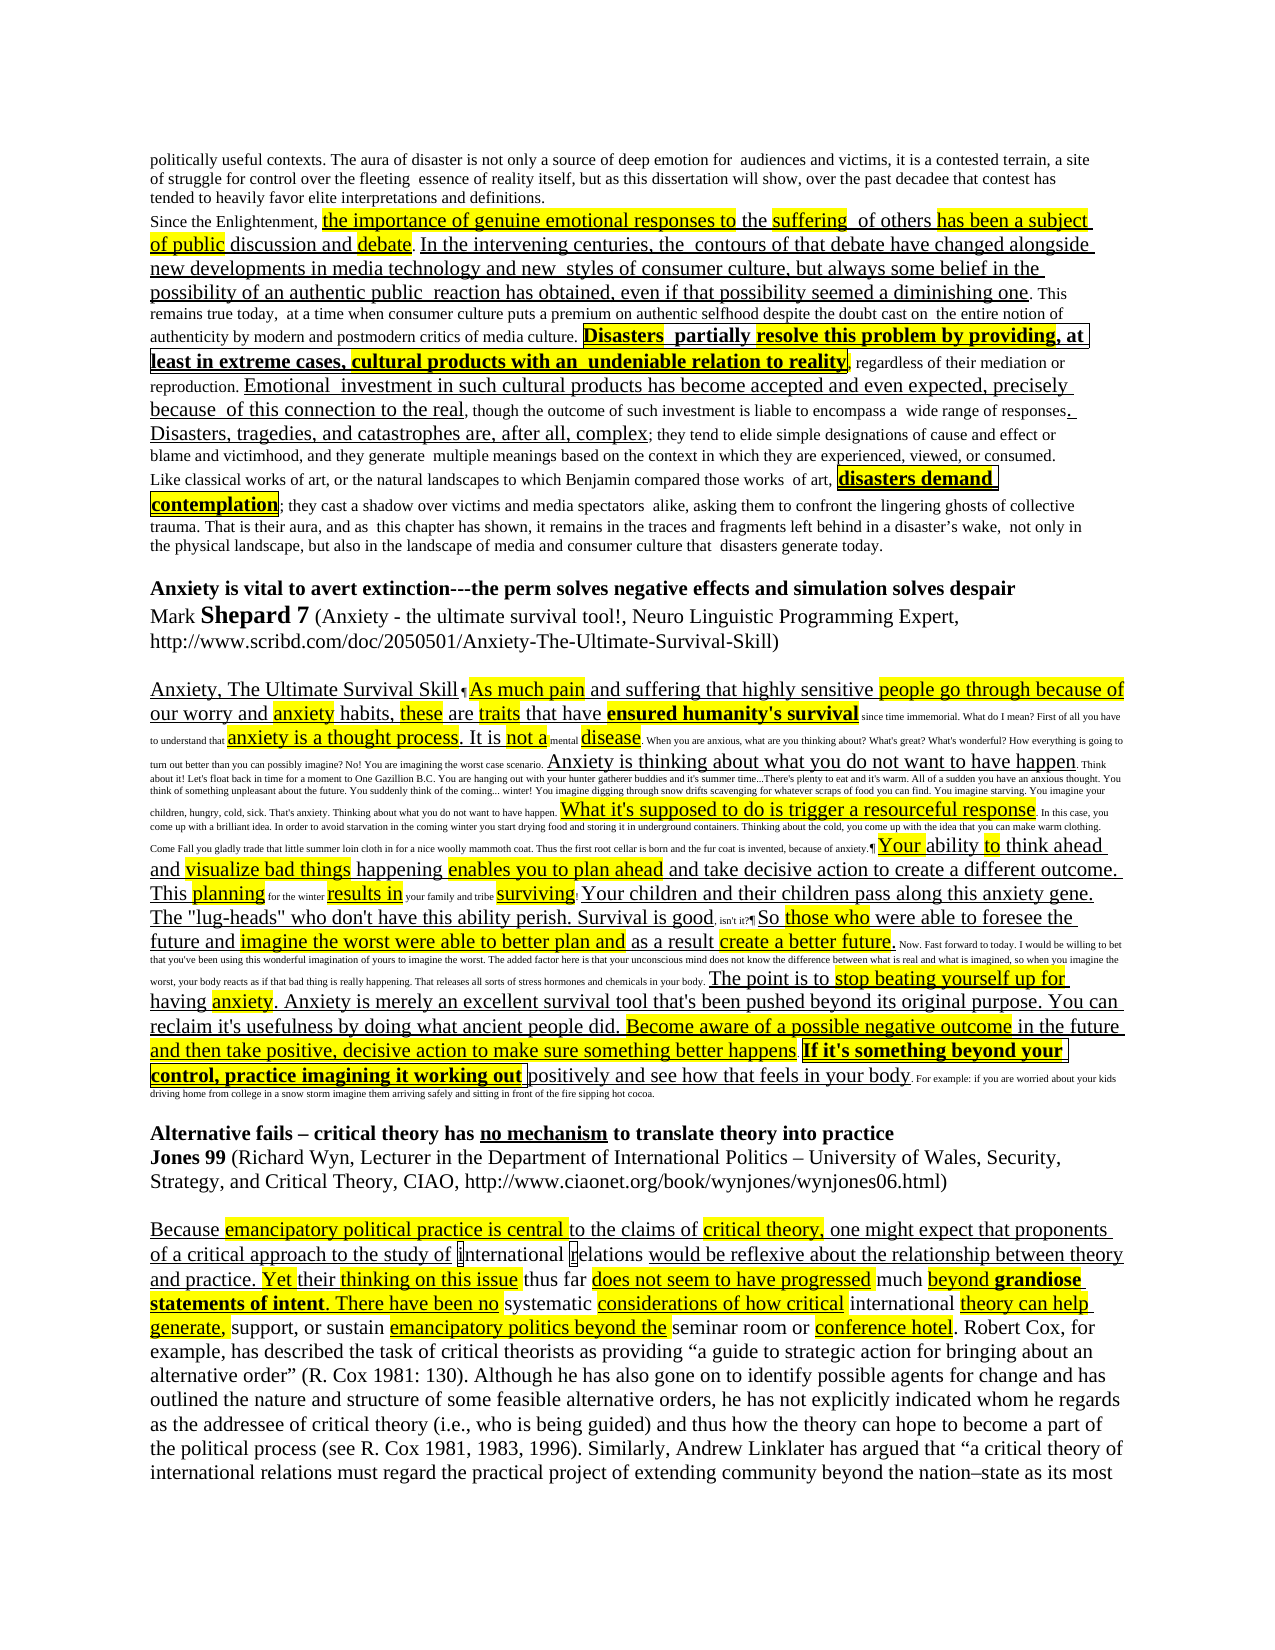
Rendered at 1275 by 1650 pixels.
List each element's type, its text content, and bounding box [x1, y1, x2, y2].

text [150, 150, 1095, 207]
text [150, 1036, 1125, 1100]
text Jones 99 (Richard Wyn, Lecturer in the Department of International Politics – , Security, Strategy, and Critical Theory, CIAO, http://www.ciaonet.org/book/wynjones/wynjones06.html) [150, 1145, 1125, 1193]
subtitle Alternative fails – critical theory has no mechanism to translate theory into practice [150, 1121, 1125, 1145]
text Anxiety, The Ultimate Survival Skill ¶ As much pain and suffering that highly sensitive people go through because of our worry and anxiety habits, these are traits that have ensured humanity's survival since time immemorial. What do I mean? First of all you have to understand that anxiety is a thought process. It is not a mental disease. When you are anxious, what are you thinking about? What's great? What's wonderful? How everything is going to turn out better than you can possibly imagine? No! You are imagining the worst case scenario. Anxiety is thinking about what you do not want to have happen. Think about it! Let's float back in time for a moment to One Gazillion B.C. You are hanging out with your hunter gatherer buddies and it's summer time...There's plenty to eat and it's warm. All of a sudden you have an anxious thought. You think of something unpleasant about the future. You suddenly think of the coming... winter! You imagine digging through snow drifts scavenging for whatever scraps of food you can find. You imagine starving. You imagine your children, hungry, cold, sick. That's anxiety. Thinking about what you do not want to have happen. What it's supposed to do is trigger a resourceful response. In this case, you come up with a brilliant idea. In order to avoid starvation in the coming winter you start drying food and storing it in underground containers. Thinking about the cold, you come up with the idea that you can make warm clothing. Come Fall you gladly trade that little summer loin cloth in for a nice woolly mammoth coat. Thus the first root cellar is born and the fur coat is invented, because of anxiety.¶ Your ability to think ahead and visualize bad things happening enables you to plan ahead and take decisive action to create a different outcome. This planning for the winter results in your family and tribe surviving! Your children and their children pass along this anxiety gene. The "lug-heads" who don't have this ability perish. Survival is good, isn't it?¶ So those who were able to foresee the future and imagine the worst were able to better plan and as a result create a better future. Now. Fast forward to today. I would be willing to bet that you've been using this wonderful imagination of yours to imagine the worst. The added factor here is that your unconscious mind does not know the difference between what is real and what is imagined, so when you imagine the worst, your body reacts as if that bad thing is really happening. That releases all sorts of stress hormones and chemicals in your body. The point is to stop beating yourself up for having anxiety. Anxiety is merely an excellent survival tool that's been pushed beyond its original purpose. You can reclaim it's usefulness by doing what ancient people did. Become aware of a possible negative outcome in the future and then take positive, decisive action to make sure something better happens. If it's something beyond your control, practice imagining it working out positively and see how that feels in your body. For example: if you are worried about your kids driving home from college in a snow storm imagine them arriving safely and sitting in front of the fire sipping hot cocoa. [150, 677, 1125, 1034]
text Since the Enlightenment, the importance of genuine emotional responses to the suffering of others has been a subject of public discussion and debate. In the intervening centuries, the contours of that debate have changed alongside new developments in media technology and new styles of consumer culture, but always some belief in the possibility of an authentic public reaction has obtained, even if that possibility seemed a diminishing one. This remains true today, at a time when consumer culture puts a premium on authentic selfhood despite the doubt cast on the entire notion of authenticity by modern and postmodern critics of media culture. Disasters partially resolve this problem by providing, at least in extreme cases, cultural products with an undeniable relation to reality, regardless of their mediation or reproduction. Emotional investment in such cultural products has become accepted and even expected, precisely because of this connection to the real, though the outcome of such investment is liable to encompass a wide range of responses. Disasters, tragedies, and catastrophes are, after all, complex; they tend to elide simple designations of cause and effect or blame and victimhood, and they generate multiple meanings based on the context in which they are experienced, viewed, or consumed. Like classical works of art, or the natural landscapes to which Benjamin compared those works of art, disasters demand contemplation; they cast a shadow over victims and media spectators alike, asking them to confront the lingering ghosts of collective trauma. That is their aura, and as this chapter has shown, it remains in the traces and fragments left behind in a disaster’s wake, not only in the physical landscape, but also in the landscape of media and consumer culture that disasters generate today. [150, 207, 1095, 555]
subtitle Anxiety is vital to avert extinction---the perm solves negative effects and simulation solves despair [150, 576, 1125, 600]
text Mark Shepard 7 (Anxiety - the ultimate survival tool!, Neuro Linguistic Programming Expert, http://www.scribd.com/doc/2050501/Anxiety-The-Ultimate-Survival-Skill) [150, 600, 1125, 653]
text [150, 1217, 1125, 1484]
